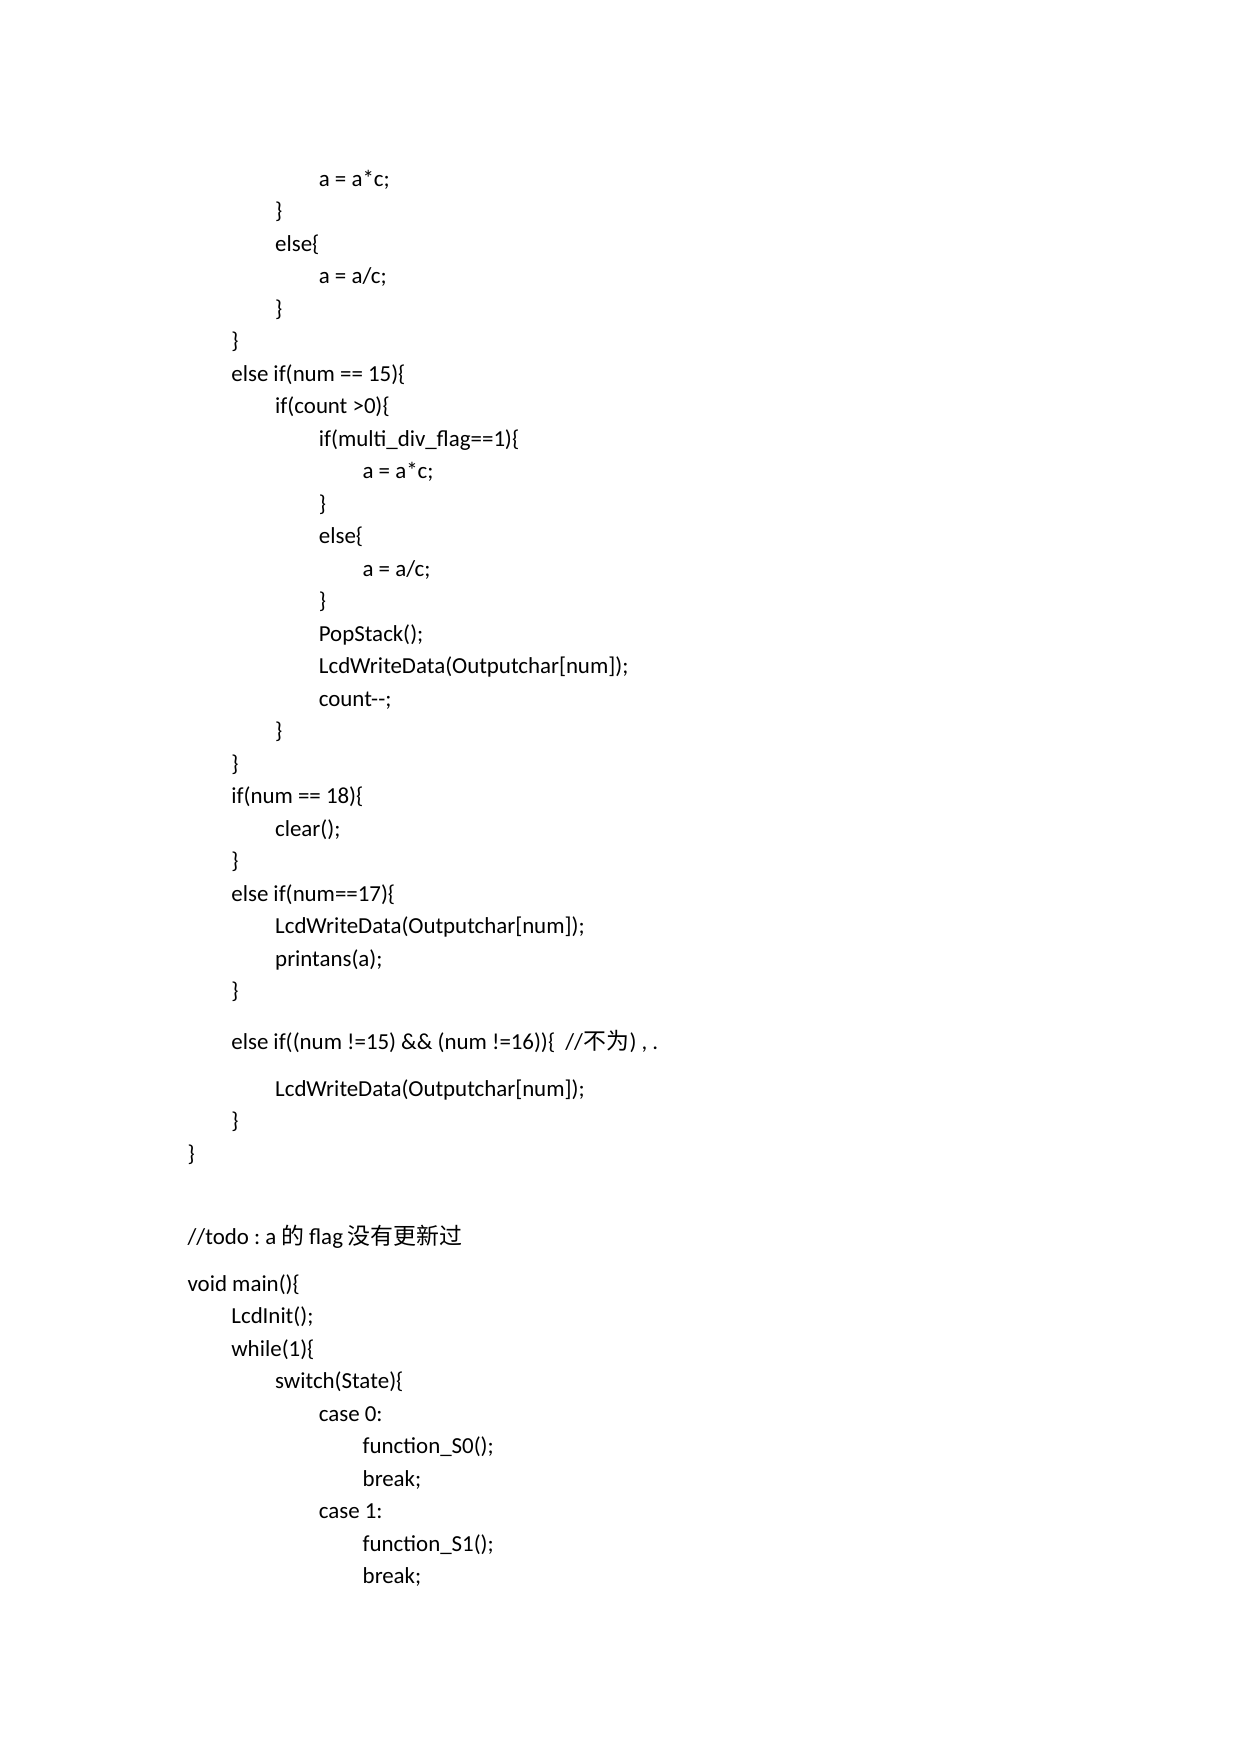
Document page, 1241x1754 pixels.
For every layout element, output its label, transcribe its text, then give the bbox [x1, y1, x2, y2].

text } [187, 1137, 1053, 1169]
text else{ [187, 227, 1053, 259]
text clear(); [187, 812, 1053, 844]
text } [187, 714, 1053, 747]
text void main(){ [187, 1267, 1053, 1299]
text PopStack(); [187, 617, 1053, 649]
text a = a*c; [187, 162, 1053, 194]
text LcdWriteData(Outputchar[num]); [187, 1072, 1053, 1104]
text LcdWriteData(Outputchar[num]); [187, 909, 1053, 942]
text else if((num !=15) && (num !=16)){ //不为) , . [187, 1007, 1053, 1072]
text LcdWriteData(Outputchar[num]); [187, 649, 1053, 682]
text } [187, 194, 1053, 227]
text else{ [187, 519, 1053, 552]
text case 0: [187, 1397, 1053, 1429]
text if(num == 18){ [187, 779, 1053, 812]
text if(count >0){ [187, 389, 1053, 422]
text if(multi_div_flag==1){ [187, 422, 1053, 454]
text } [187, 747, 1053, 779]
text break; [187, 1462, 1053, 1494]
text } [187, 974, 1053, 1007]
text function_S0(); [187, 1429, 1053, 1462]
text case 1: [187, 1494, 1053, 1527]
text printans(a); [187, 942, 1053, 974]
text a = a*c; [187, 454, 1053, 487]
text else if(num == 15){ [187, 357, 1053, 389]
text function_S1(); [187, 1527, 1053, 1559]
text } [187, 844, 1053, 877]
text else if(num==17){ [187, 877, 1053, 909]
text } [187, 292, 1053, 324]
text break; [187, 1559, 1053, 1592]
text } [187, 1104, 1053, 1137]
text count--; [187, 682, 1053, 714]
text a = a/c; [187, 259, 1053, 292]
text } [187, 324, 1053, 357]
text } [187, 487, 1053, 519]
text LcdInit(); [187, 1299, 1053, 1332]
text a = a/c; [187, 552, 1053, 584]
text while(1){ [187, 1332, 1053, 1364]
text switch(State){ [187, 1364, 1053, 1397]
text } [187, 584, 1053, 617]
text //todo : a 的flag没有更新过 [187, 1202, 1053, 1267]
